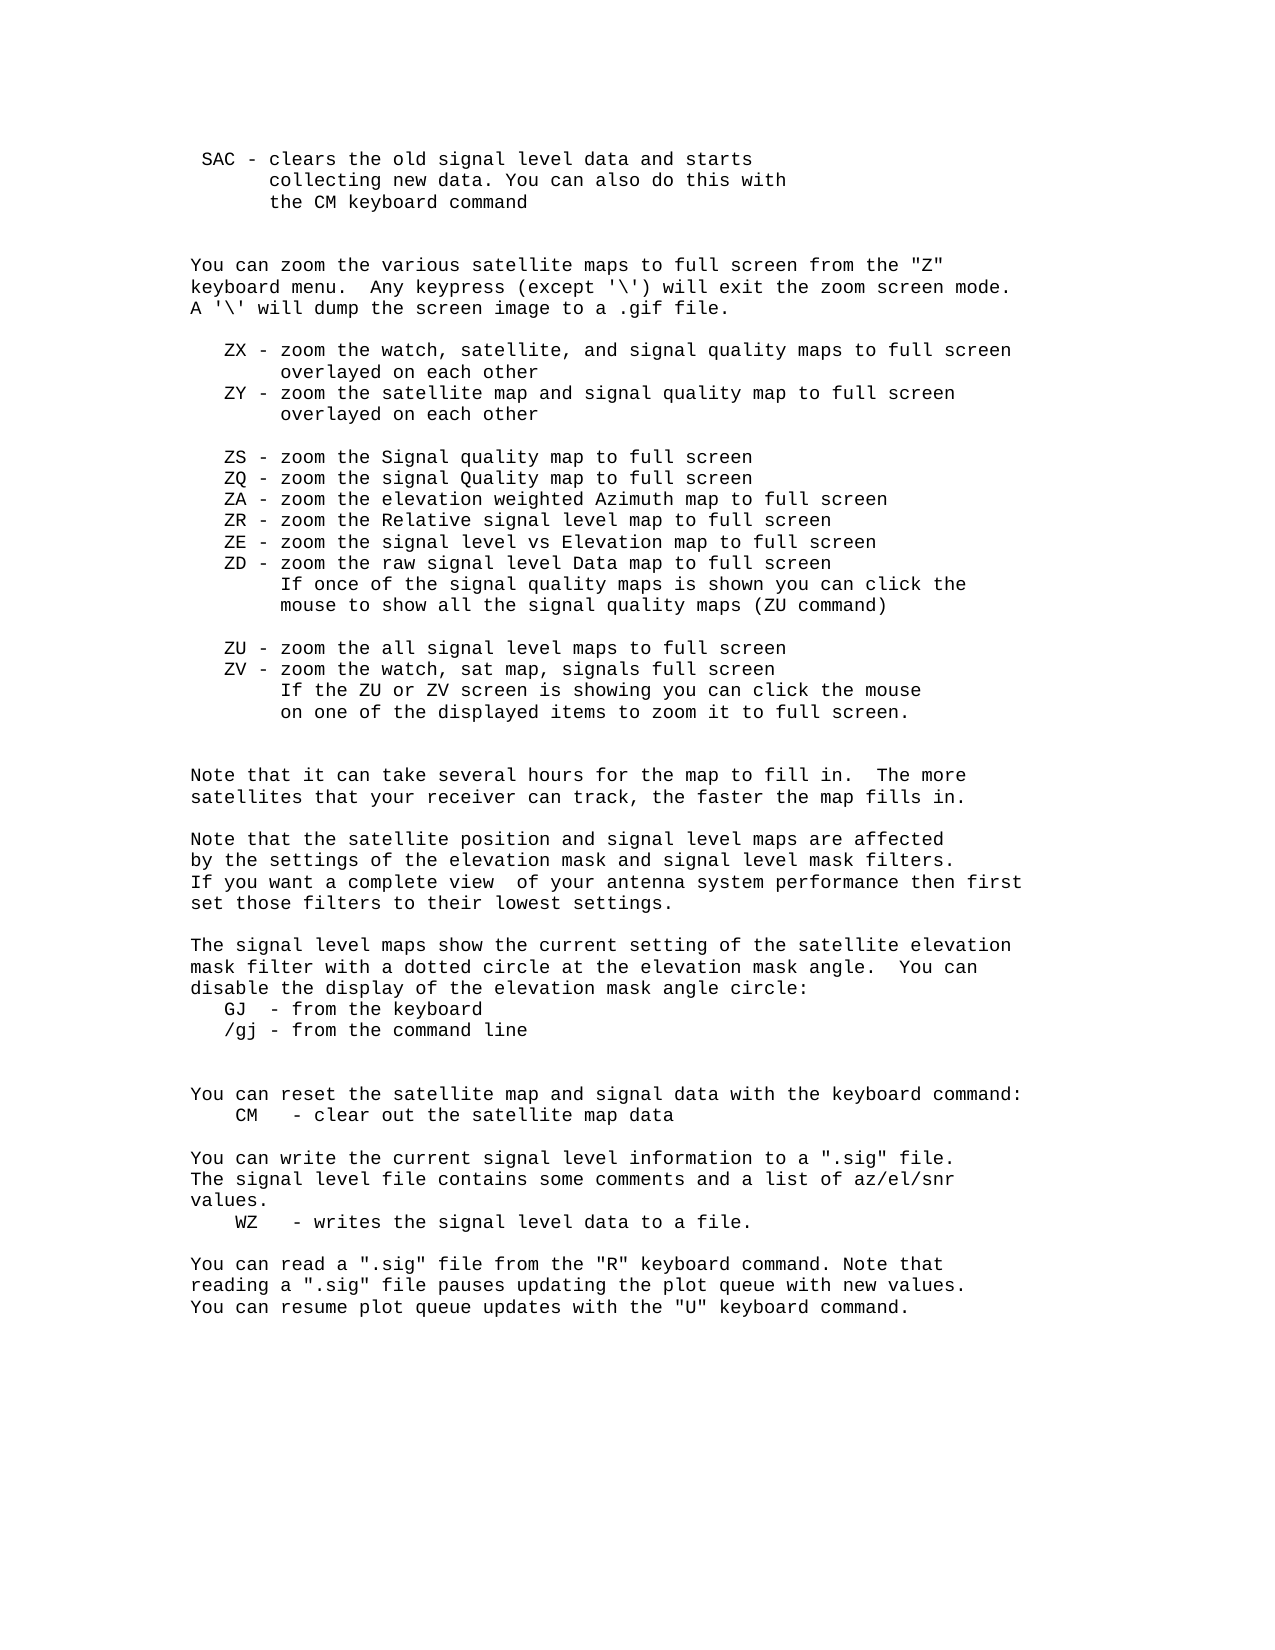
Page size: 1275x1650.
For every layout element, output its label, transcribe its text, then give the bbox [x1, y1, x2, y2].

text ZA - zoom the elevation weighted Azimuth map to full screen [156, 490, 1118, 511]
text The signal level maps show the current setting of the satellite elevation [156, 936, 1118, 957]
text values. [156, 1191, 1118, 1212]
text ZU - zoom the all signal level maps to full screen [156, 639, 1118, 660]
text If the ZU or ZV screen is showing you can click the mouse [156, 681, 1118, 702]
text If once of the signal quality maps is shown you can click the [156, 575, 1118, 596]
text If you want a complete view of your antenna system performance then first [156, 872, 1118, 894]
text keyboard menu. Any keypress (except '\') will exit the zoom screen mode. [156, 277, 1118, 299]
text GJ - from the keyboard [156, 1000, 1118, 1021]
text ZS - zoom the Signal quality map to full screen [156, 447, 1118, 469]
text ZY - zoom the satellite map and signal quality map to full screen [156, 384, 1118, 405]
text WZ - writes the signal level data to a file. [156, 1212, 1118, 1234]
text Note that the satellite position and signal level maps are affected [156, 830, 1118, 851]
text reading a ".sig" file pauses updating the plot queue with new values. [156, 1276, 1118, 1297]
text collecting new data. You can also do this with [156, 171, 1118, 192]
text ZD - zoom the raw signal level Data map to full screen [156, 554, 1118, 575]
text mouse to show all the signal quality maps (ZU command) [156, 596, 1118, 617]
text by the settings of the elevation mask and signal level mask filters. [156, 851, 1118, 872]
text You can resume plot queue updates with the "U" keyboard command. [156, 1297, 1118, 1319]
text disable the display of the elevation mask angle circle: [156, 979, 1118, 1000]
text satellites that your receiver can track, the faster the map fills in. [156, 787, 1118, 809]
text overlayed on each other [156, 362, 1118, 384]
text the CM keyboard command [156, 192, 1118, 214]
text overlayed on each other [156, 405, 1118, 426]
text A '\' will dump the screen image to a .gif file. [156, 299, 1118, 320]
text ZR - zoom the Relative signal level map to full screen [156, 511, 1118, 532]
text mask filter with a dotted circle at the elevation mask angle. You can [156, 957, 1118, 979]
text ZX - zoom the watch, satellite, and signal quality maps to full screen [156, 341, 1118, 362]
text Note that it can take several hours for the map to fill in. The more [156, 766, 1118, 787]
text You can zoom the various satellite maps to full screen from the "Z" [156, 256, 1118, 277]
text ZV - zoom the watch, sat map, signals full screen [156, 660, 1118, 681]
text set those filters to their lowest settings. [156, 894, 1118, 915]
text /gj - from the command line [156, 1021, 1118, 1042]
text You can write the current signal level information to a ".sig" file. [156, 1149, 1118, 1170]
text CM - clear out the satellite map data [156, 1106, 1118, 1127]
text ZE - zoom the signal level vs Elevation map to full screen [156, 532, 1118, 554]
text The signal level file contains some comments and a list of az/el/snr [156, 1170, 1118, 1191]
text You can read a ".sig" file from the "R" keyboard command. Note that [156, 1255, 1118, 1276]
text You can reset the satellite map and signal data with the keyboard command: [156, 1085, 1118, 1106]
text ZQ - zoom the signal Quality map to full screen [156, 469, 1118, 490]
text SAC - clears the old signal level data and starts [156, 150, 1118, 171]
text on one of the displayed items to zoom it to full screen. [156, 702, 1118, 724]
